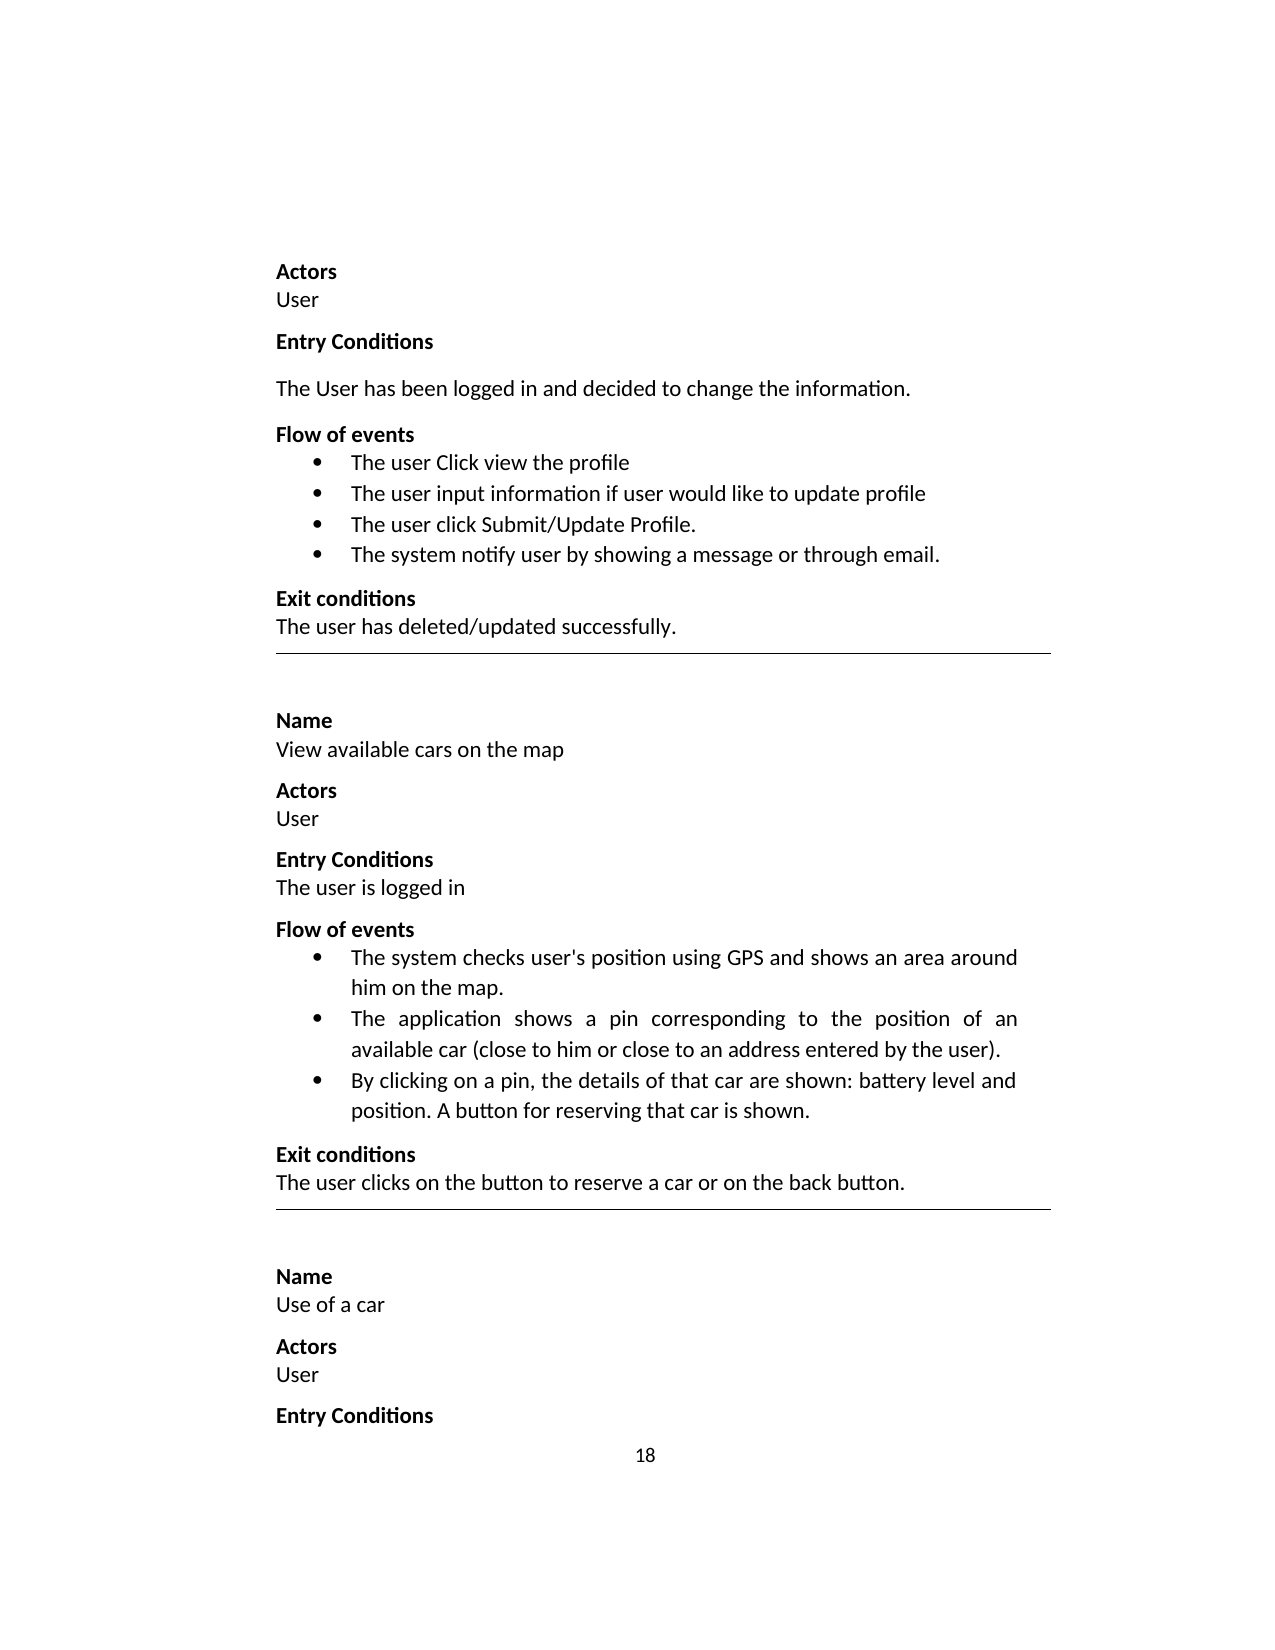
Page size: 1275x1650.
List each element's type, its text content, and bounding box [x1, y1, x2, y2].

text The User has been logged in and decided to change the information. [276, 374, 1019, 402]
text Flow of events [276, 915, 1019, 943]
text The user has deleted/updated successfully. [276, 612, 1019, 640]
list By clicking on a pin, the details of that car are shown: battery level and position. A button for reserving that car is shown. [313, 1066, 1019, 1124]
text The user is logged in [276, 873, 1019, 901]
text Entry Conditions [276, 327, 1019, 355]
text The user clicks on the button to reserve a car or on the back button. [276, 1168, 1019, 1196]
list The user Click view the profile [313, 448, 1019, 476]
text Actors [276, 776, 1019, 804]
text Name [276, 1262, 1019, 1291]
text Entry Conditions [276, 845, 1019, 873]
text Actors [276, 1332, 1019, 1360]
list The user input information if user would like to update profile [313, 479, 1019, 507]
list The user click Submit/Update Profile. [313, 510, 1019, 538]
text User [276, 804, 1019, 832]
list The application shows a pin corresponding to the position of an available car (close to him or close to an address entered by the user). [313, 1004, 1019, 1063]
list The system checks user's position using GPS and shows an area around him on the map. [313, 943, 1019, 1002]
text Name [276, 707, 1019, 735]
text User [276, 286, 1019, 313]
text User [276, 1360, 1019, 1388]
text Exit conditions [276, 584, 1019, 612]
text Actors [276, 257, 1019, 286]
text Exit conditions [276, 1140, 1019, 1168]
text Entry Conditions [276, 1401, 1019, 1429]
list The system notify user by showing a message or through email. [313, 541, 1019, 569]
text Use of a car [276, 1291, 1019, 1318]
text Flow of events [276, 420, 1019, 448]
text View available cars on the map [276, 735, 1019, 763]
